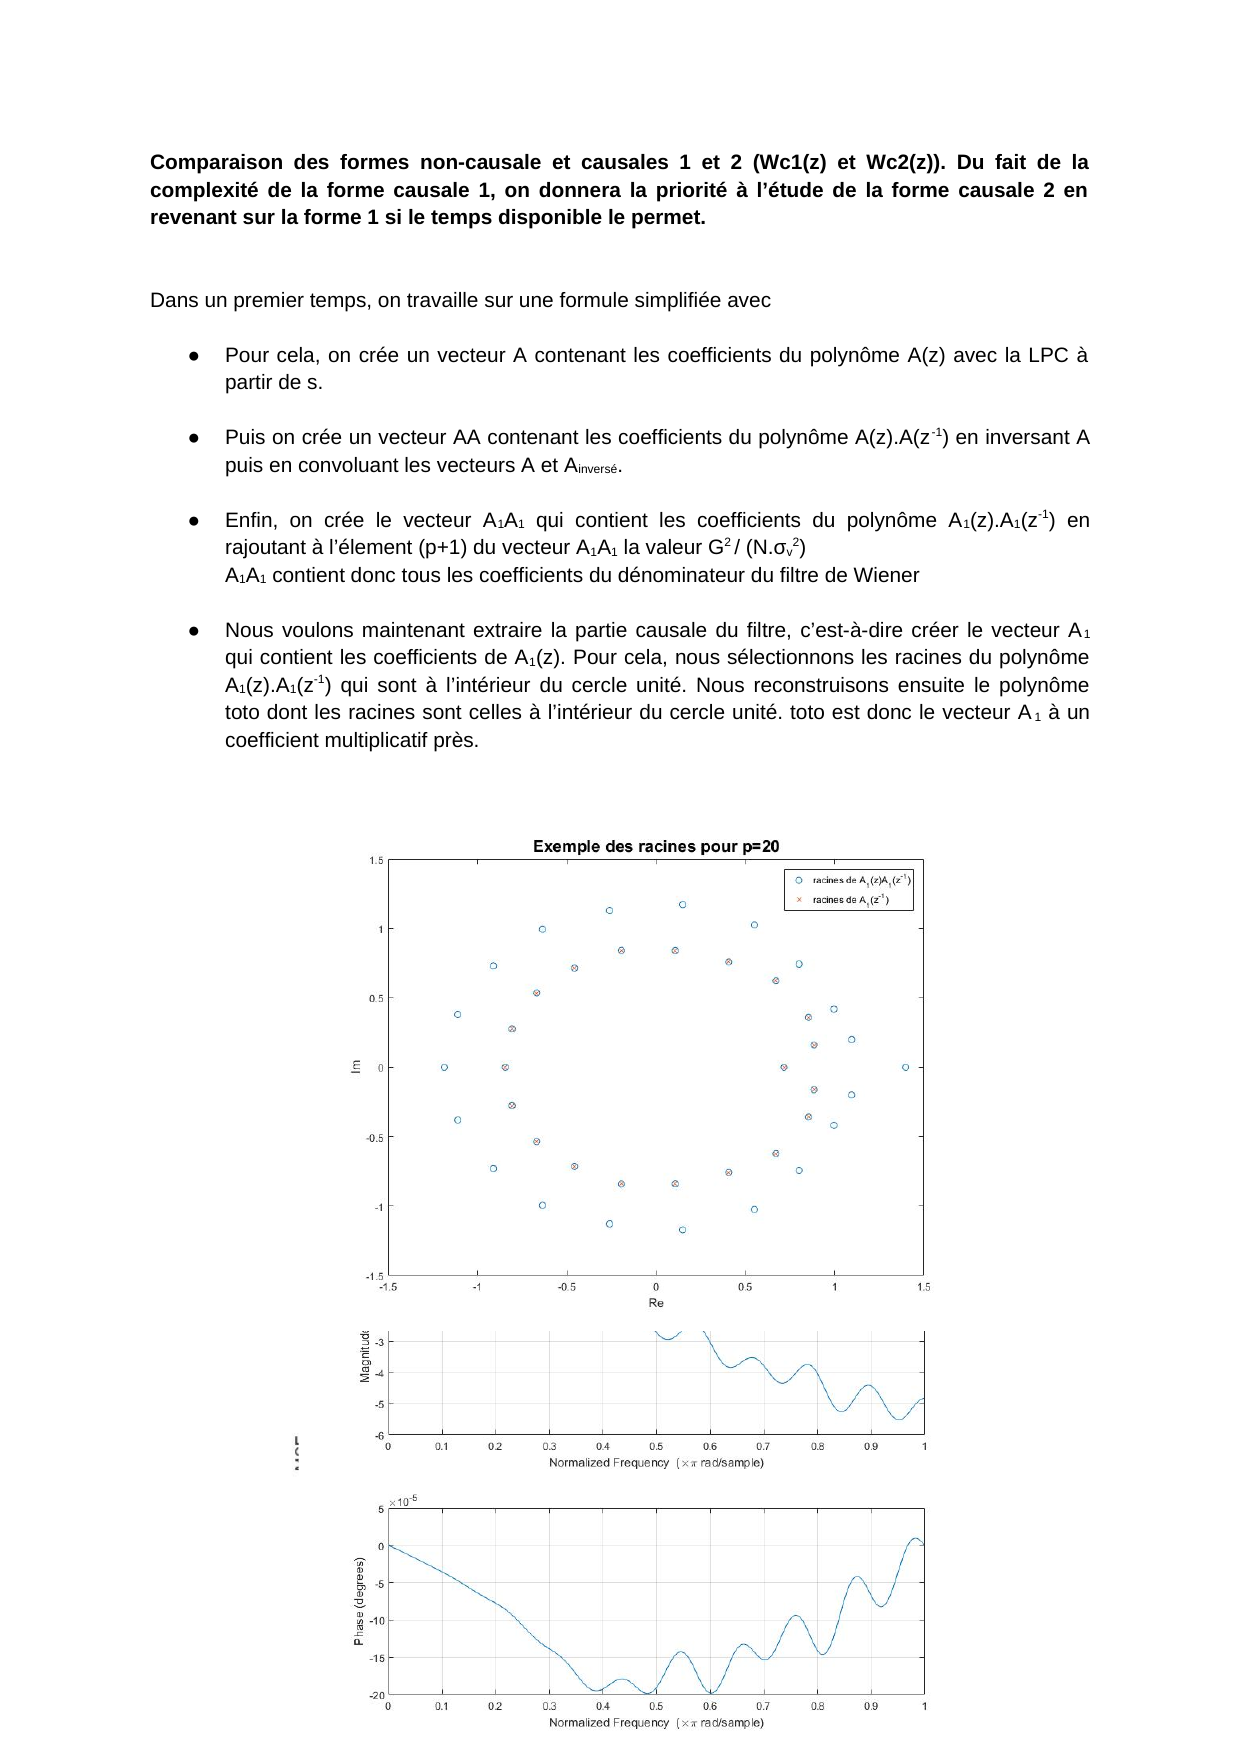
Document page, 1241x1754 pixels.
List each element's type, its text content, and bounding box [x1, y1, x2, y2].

text Comparaison des formes non-causale et causales 1 et 2 (Wc1(z) et Wc2(z)). Du fait de la complexité de la forme causale 1, on donnera la priorité à l’étude de la forme causale 2 en revenant sur la forme 1 si le temps disponible le permet. [150, 150, 1090, 229]
list Pour cela, on crée un vecteur A contenant les coefficients du polynôme A(z) avec la LPC à partir de s. [187, 342, 1090, 394]
list Enfin, on crée le vecteur A1A1 qui contient les coefficients du polynôme A1(z).A1(z-1) en rajoutant à l’élement (p+1) du vecteur A1A1 la valeur G2 / (N.σv2) [187, 507, 1090, 559]
list Nous voulons maintenant extraire la partie causale du filtre, c’est-à-dire créer le vecteur A1 qui contient les coefficients de A1(z). Pour cela, nous sélectionnons les racines du polynôme A1(z).A1(z-1) qui sont à l’intérieur du cercle unité. Nous reconstruisons ensuite le polynôme toto dont les racines sont celles à l’intérieur du cercle unité. toto est donc le vecteur A1 à un coefficient multiplicatif près. [187, 617, 1090, 751]
text Dans un premier temps, on travaille sur une formule simplifiée avec [150, 287, 1090, 311]
picture [231, 821, 990, 1754]
list Puis on crée un vecteur AA contenant les coefficients du polynôme A(z).A(z-1) en inversant A puis en convoluant les vecteurs A et Ainversé. [187, 425, 1090, 476]
text A1A1 contient donc tous les coefficients du dénominateur du filtre de Wiener [150, 562, 1090, 586]
